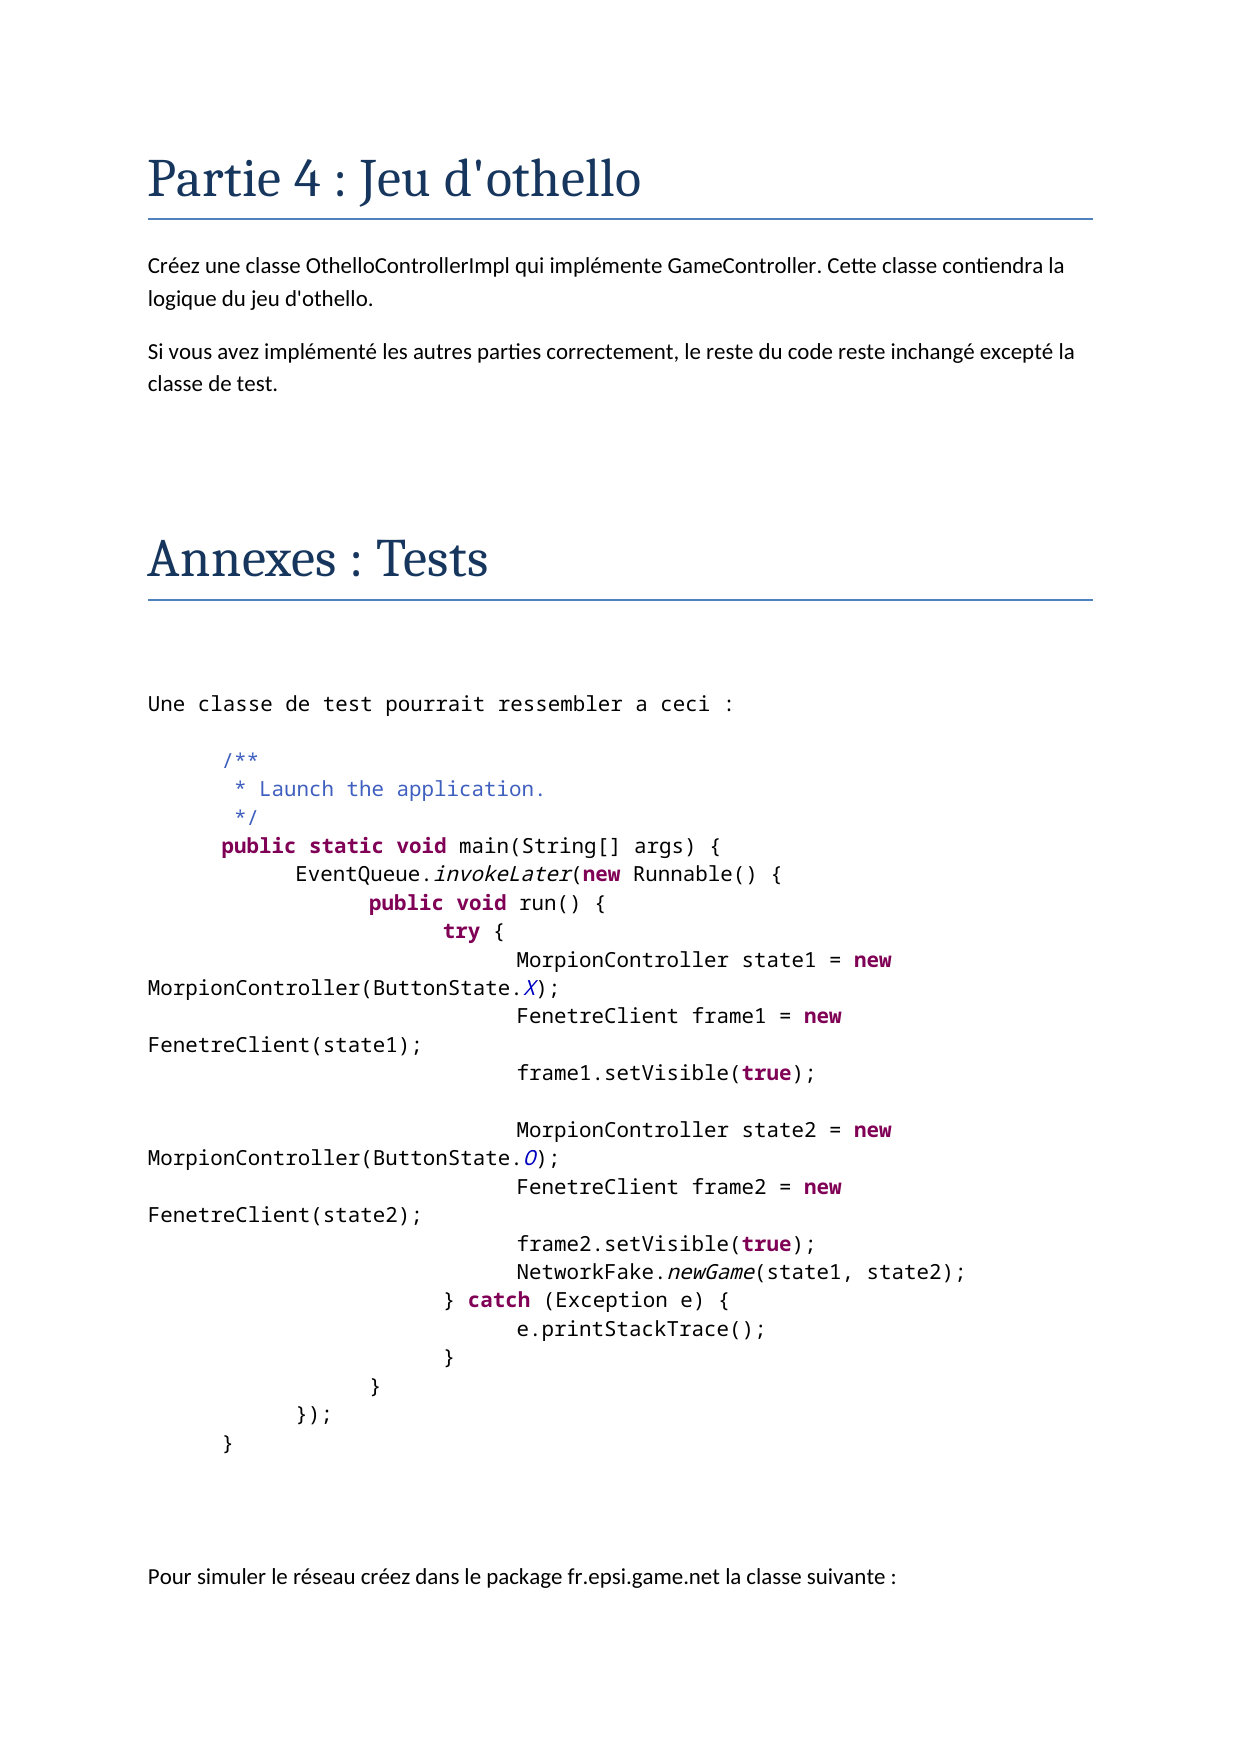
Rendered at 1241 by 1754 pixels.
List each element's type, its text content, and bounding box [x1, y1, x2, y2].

text } [148, 1428, 1093, 1456]
text }); [148, 1399, 1093, 1428]
text Pour simuler le réseau créez dans le package fr.epsi.game.net la classe suivante : [148, 1562, 1093, 1590]
text FenetreClient frame1 = new FenetreClient(state1); [148, 1002, 1093, 1058]
text frame2.setVisible(true); [148, 1229, 1093, 1257]
text } [148, 1371, 1093, 1399]
text MorpionController state1 = new MorpionController(ButtonState.X); [148, 945, 1093, 1002]
text MorpionController state2 = new MorpionController(ButtonState.O); [148, 1115, 1093, 1172]
text FenetreClient frame2 = new FenetreClient(state2); [148, 1172, 1093, 1229]
text public static void main(String[] args) { [148, 831, 1093, 859]
text */ [148, 803, 1093, 831]
text Une classe de test pourrait ressembler a ceci : [148, 689, 1093, 717]
title Annexes : Tests [148, 528, 1093, 599]
text NetworkFake.newGame(state1, state2); [148, 1257, 1093, 1286]
text try { [148, 916, 1093, 945]
text * Launch the application. [148, 774, 1093, 803]
text } catch (Exception e) { [148, 1286, 1093, 1314]
title Partie 4 : Jeu d'othello [148, 148, 1093, 218]
text e.printStackTrace(); [148, 1314, 1093, 1342]
text EventQueue.invokeLater(new Runnable() { [148, 859, 1093, 888]
text } [148, 1342, 1093, 1371]
text Si vous avez implémenté les autres parties correctement, le reste du code reste inchangé excepté la classe de test. [148, 337, 1093, 397]
text public void run() { [148, 888, 1093, 916]
text frame1.setVisible(true); [148, 1058, 1093, 1087]
text /** [148, 746, 1093, 774]
text Créez une classe OthelloControllerImpl qui implémente GameController. Cette classe contiendra la logique du jeu d'othello. [148, 252, 1093, 312]
